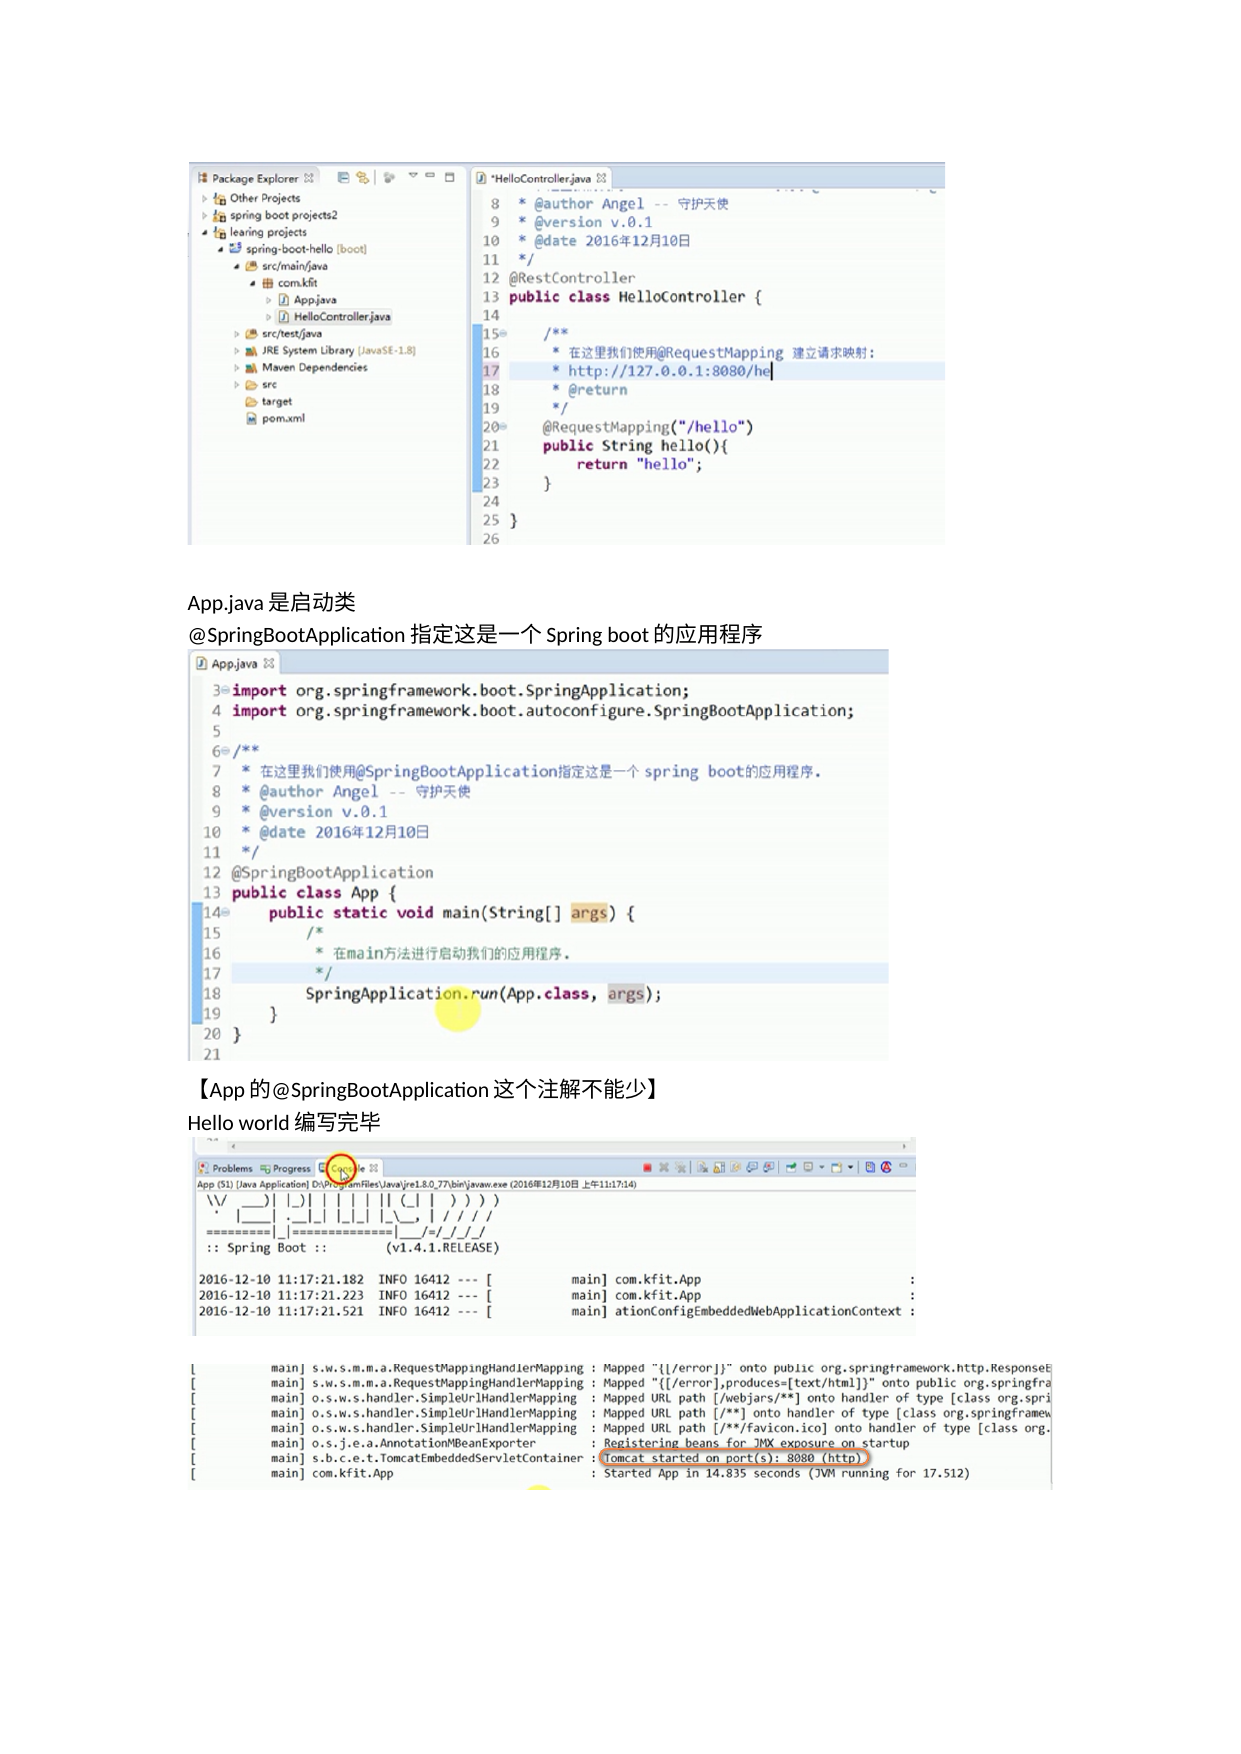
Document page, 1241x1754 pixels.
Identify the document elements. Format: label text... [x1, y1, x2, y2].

picture [187, 162, 946, 545]
text App.java是启动类 [187, 584, 1053, 617]
picture [187, 649, 889, 1061]
picture [187, 1364, 1053, 1490]
text Hello world编写完毕 [187, 1104, 1053, 1137]
text 【App的@SpringBootApplication这个注解不能少】 [187, 1072, 1053, 1104]
text @SpringBootApplication 指定这是一个Spring boot的应用程序 [187, 617, 1053, 649]
picture [187, 1137, 916, 1336]
